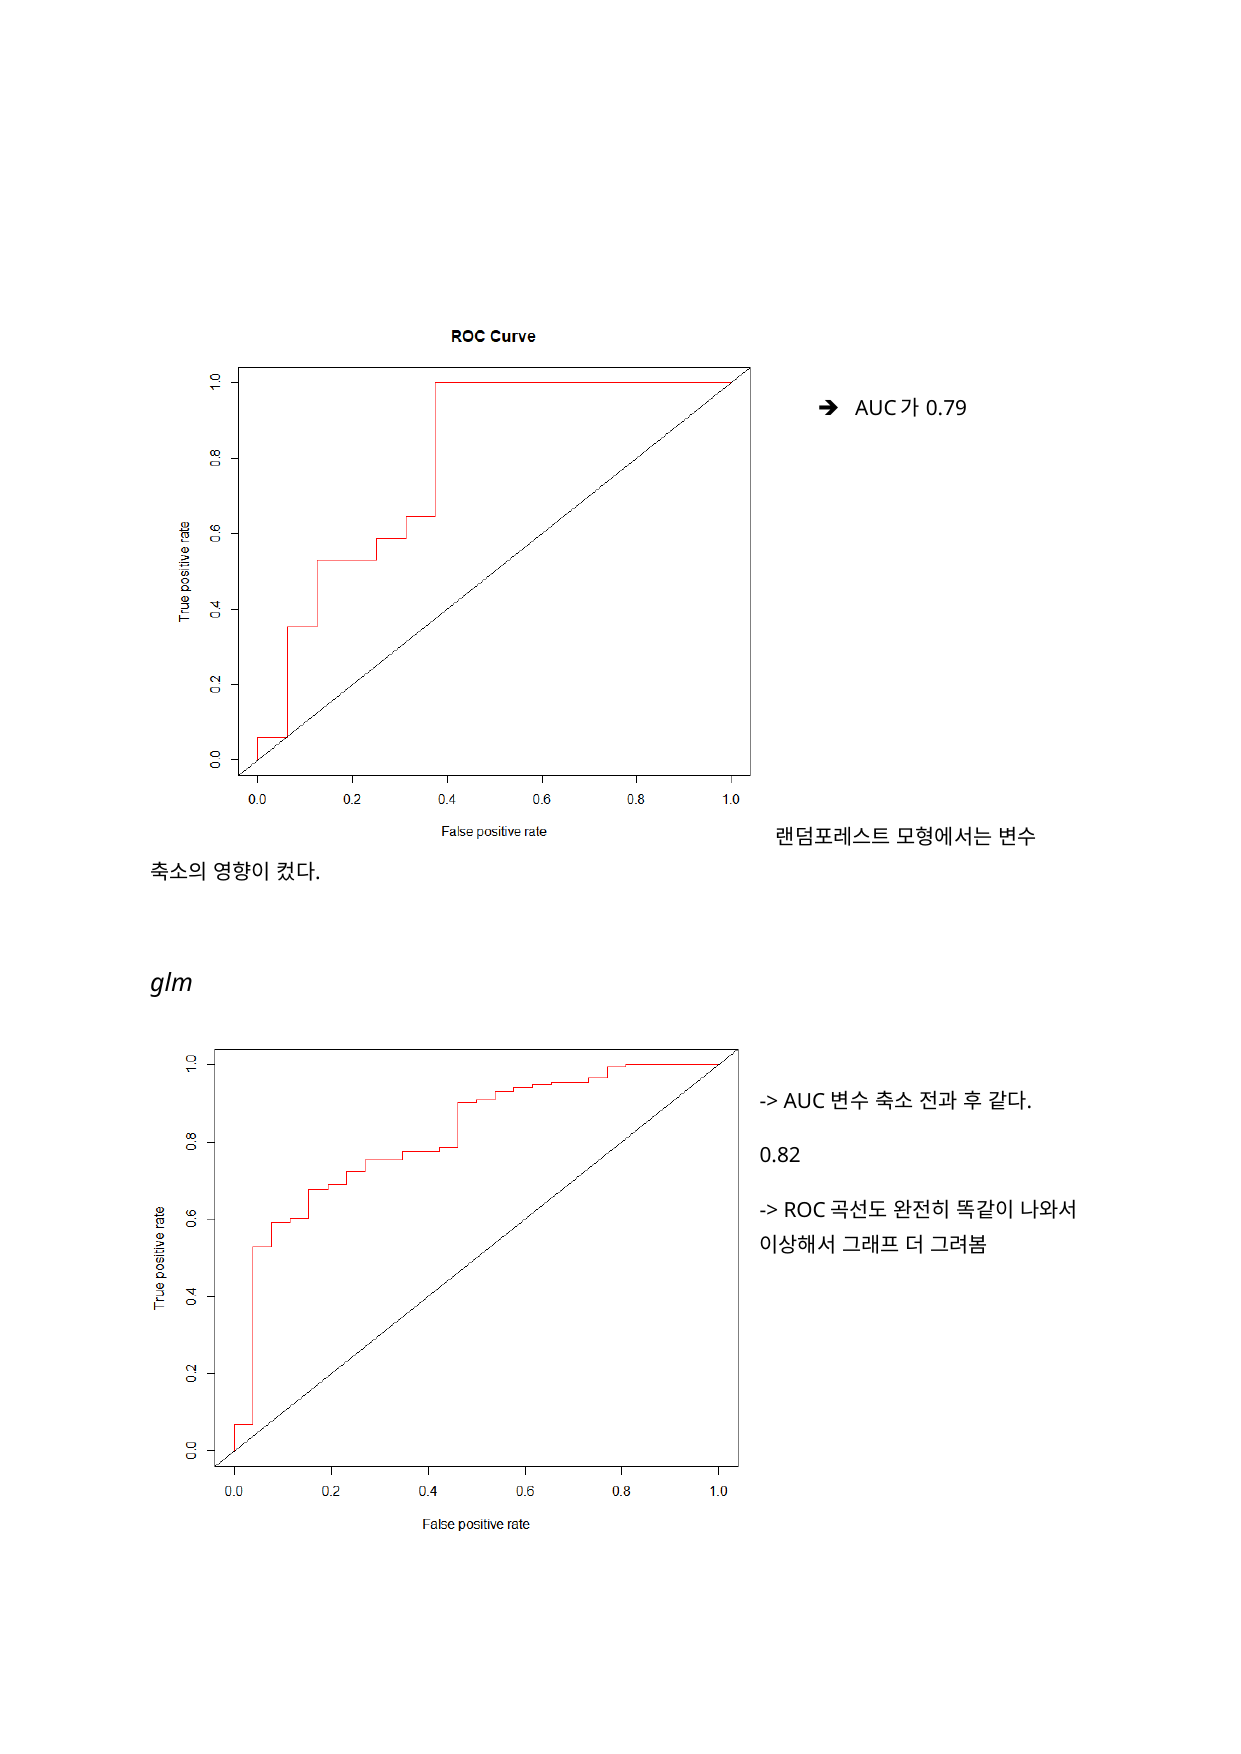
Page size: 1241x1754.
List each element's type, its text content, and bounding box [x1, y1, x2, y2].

picture [150, 1034, 741, 1538]
text 0.82 [741, 1140, 1090, 1168]
text -> AUC 변수 축소 전과 후 같다. [741, 1084, 1090, 1115]
picture [176, 324, 757, 840]
list AUC가 0.79 [757, 391, 1090, 421]
text 랜덤포레스트 모형에서는 변수 축소의 영향이 컸다. [150, 821, 1090, 886]
text -> ROC곡선도 완전히 똑같이 나와서 이상해서 그래프 더 그려봄 [741, 1193, 1090, 1258]
text glm [150, 964, 1090, 998]
